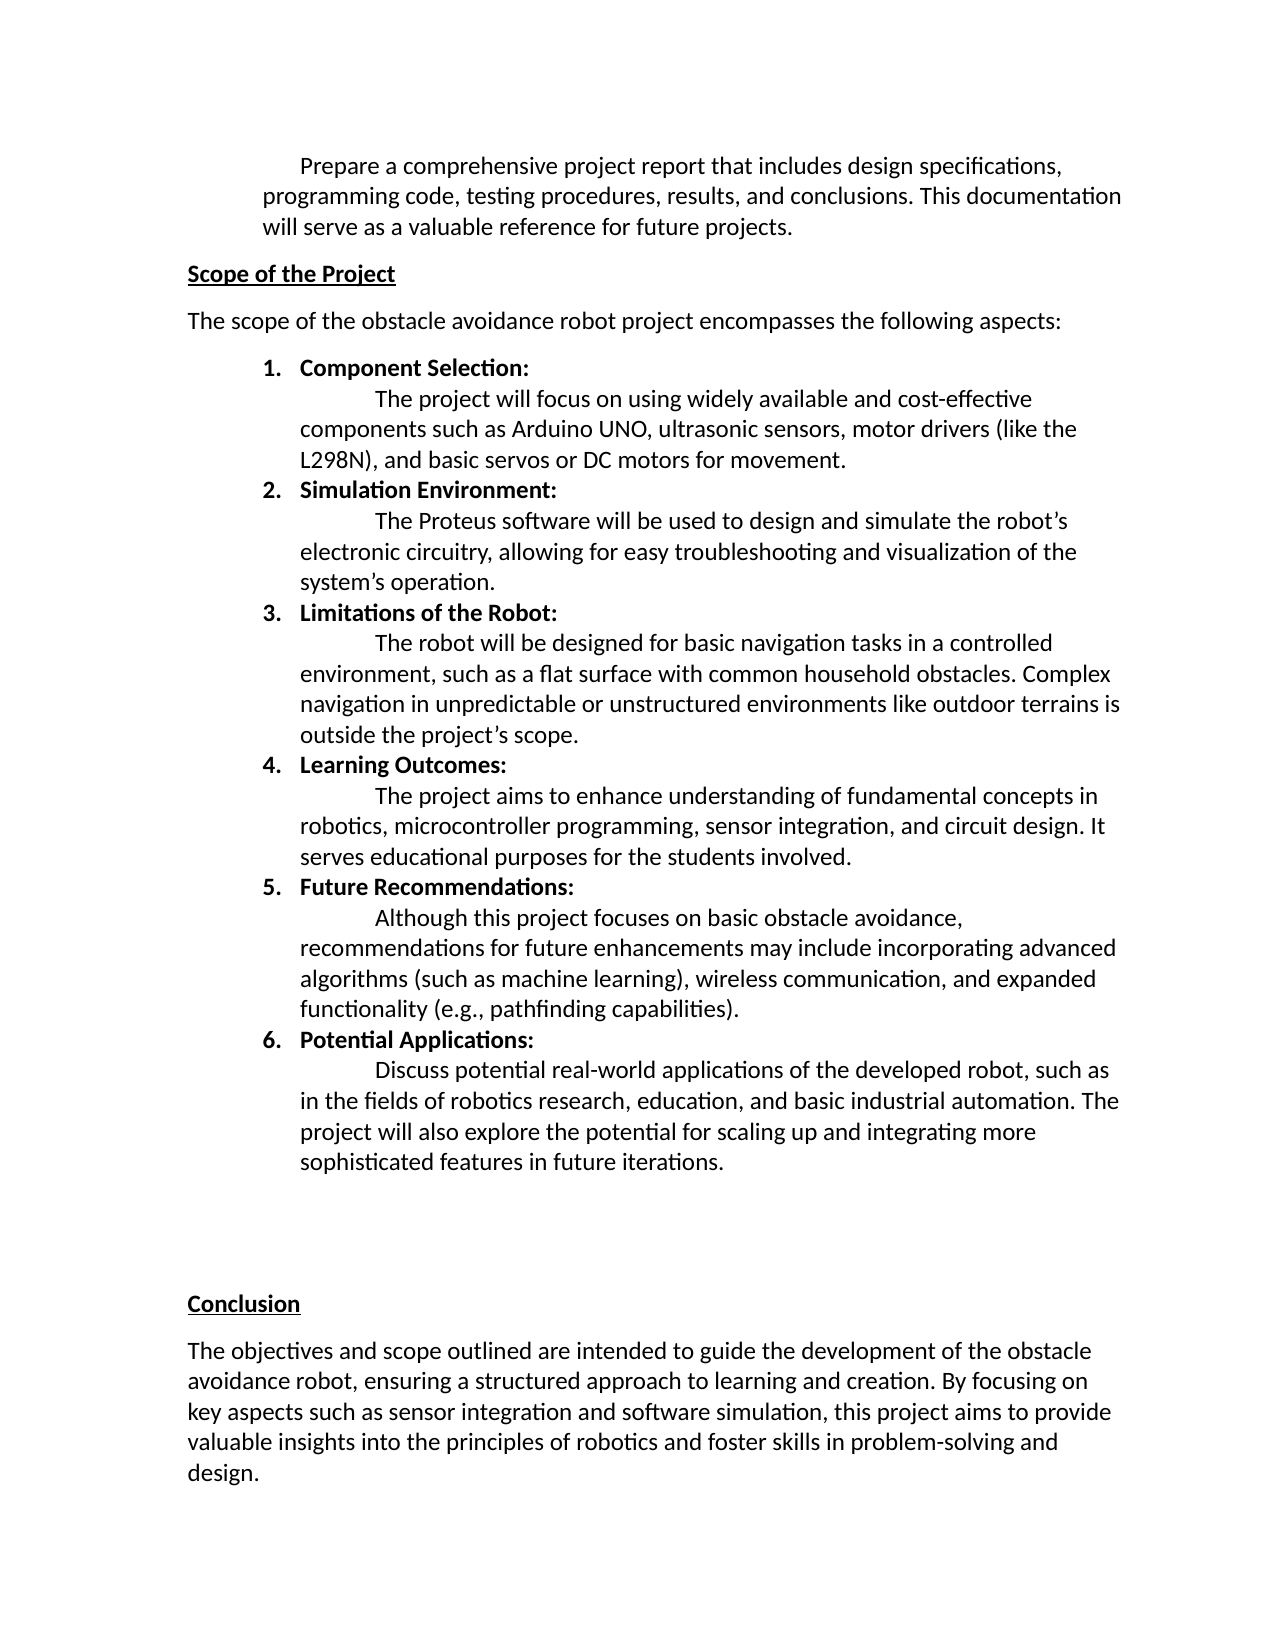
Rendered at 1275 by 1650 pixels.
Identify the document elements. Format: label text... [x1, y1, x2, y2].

text Scope of the Project [187, 258, 1125, 289]
list The project will focus on using widely available and cost-effective components such as Arduino UNO, ultrasonic sensors, motor drivers (like the L298N), and basic servos or DC motors for movement. [300, 383, 1125, 475]
list Discuss potential real-world applications of the developed robot, such as in the fields of robotics research, education, and basic industrial automation. The project will also explore the potential for scaling up and integrating more sophisticated features in future iterations. [300, 1054, 1125, 1177]
list The robot will be designed for basic navigation tasks in a controlled environment, such as a flat surface with common household obstacles. Complex navigation in unpredictable or unstructured environments like outdoor terrains is outside the project’s scope. [300, 627, 1125, 749]
text The scope of the obstacle avoidance robot project encompasses the following aspects: [187, 305, 1125, 336]
list Simulation Environment: [262, 475, 1125, 505]
list Future Recommendations: [262, 871, 1125, 902]
list Although this project focuses on basic obstacle avoidance, recommendations for future enhancements may include incorporating advanced algorithms (such as machine learning), wireless communication, and expanded functionality (e.g., pathfinding capabilities). [300, 902, 1125, 1024]
text The objectives and scope outlined are intended to guide the development of the obstacle avoidance robot, ensuring a structured approach to learning and creation. By focusing on key aspects such as sensor integration and software simulation, this project aims to provide valuable insights into the principles of robotics and foster skills in problem-solving and design. [187, 1335, 1125, 1487]
list Component Selection: [262, 353, 1125, 383]
list Learning Outcomes: [262, 749, 1125, 780]
list Limitations of the Robot: [262, 597, 1125, 627]
list Prepare a comprehensive project report that includes design specifications, programming code, testing procedures, results, and conclusions. This documentation will serve as a valuable reference for future projects. [262, 150, 1125, 242]
text Conclusion [150, 1288, 1125, 1318]
list Potential Applications: [262, 1024, 1125, 1054]
list The Proteus software will be used to design and simulate the robot’s electronic circuitry, allowing for easy troubleshooting and visualization of the system’s operation. [300, 505, 1125, 597]
list The project aims to enhance understanding of fundamental concepts in robotics, microcontroller programming, sensor integration, and circuit design. It serves educational purposes for the students involved. [300, 780, 1125, 871]
